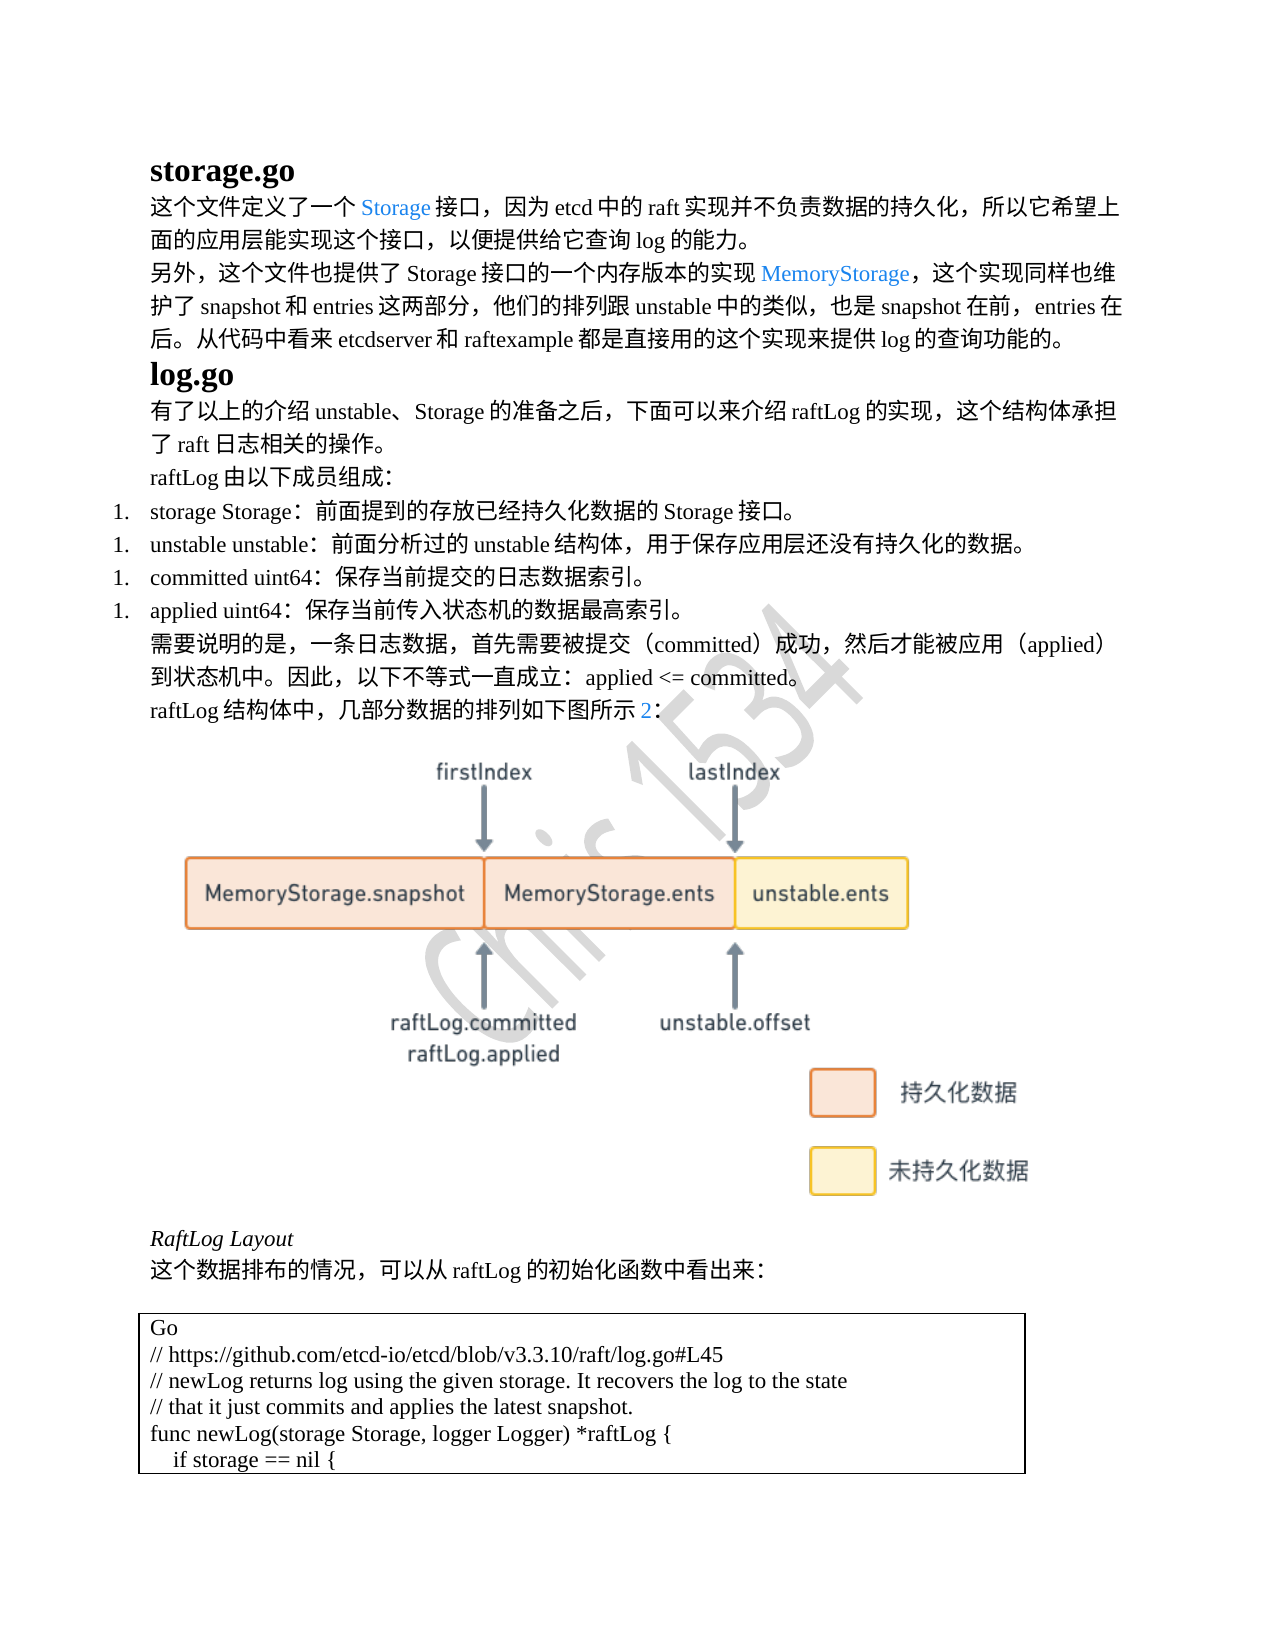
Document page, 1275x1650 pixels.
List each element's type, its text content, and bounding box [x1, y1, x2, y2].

text RaftLog Layout [150, 1225, 1125, 1251]
text 有了以上的介绍unstable、Storage的准备之后，下面可以来介绍raftLog的实现，这个结构体承担了raft日志相关的操作。 [150, 393, 1125, 459]
text 这个文件定义了一个Storage接口，因为etcd中的raft实现并不负责数据的持久化，所以它希望上面的应用层能实现这个接口，以便提供给它查询log的能力。 [150, 188, 1125, 255]
picture [155, 725, 1062, 1226]
text 另外，这个文件也提供了Storage接口的一个内存版本的实现MemoryStorage，这个实现同样也维护了snapshot和entries这两部分，他们的排列跟unstable中的类似，也是snapshot在前，entries在后。从代码中看来etcdserver和raftexample都是直接用的这个实现来提供log的查询功能的。 [150, 255, 1125, 354]
list applied uint64：保存当前传入状态机的数据最高索引。 [112, 592, 1125, 625]
list committed uint64：保存当前提交的日志数据索引。 [112, 559, 1125, 592]
text 需要说明的是，一条日志数据，首先需要被提交（committed）成功，然后才能被应用（applied）到状态机中。因此，以下不等式一直成立：applied <= committed。 [150, 625, 1125, 692]
text 这个数据排布的情况，可以从raftLog的初始化函数中看出来： [150, 1251, 1125, 1285]
list unstable unstable：前面分析过的unstable结构体，用于保存应用层还没有持久化的数据。 [112, 526, 1125, 559]
list storage Storage：前面提到的存放已经持久化数据的Storage接口。 [112, 492, 1125, 526]
text raftLog结构体中，几部分数据的排列如下图所示2： [150, 692, 1125, 725]
text raftLog由以下成员组成： [150, 459, 1125, 492]
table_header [140, 1314, 1024, 1472]
